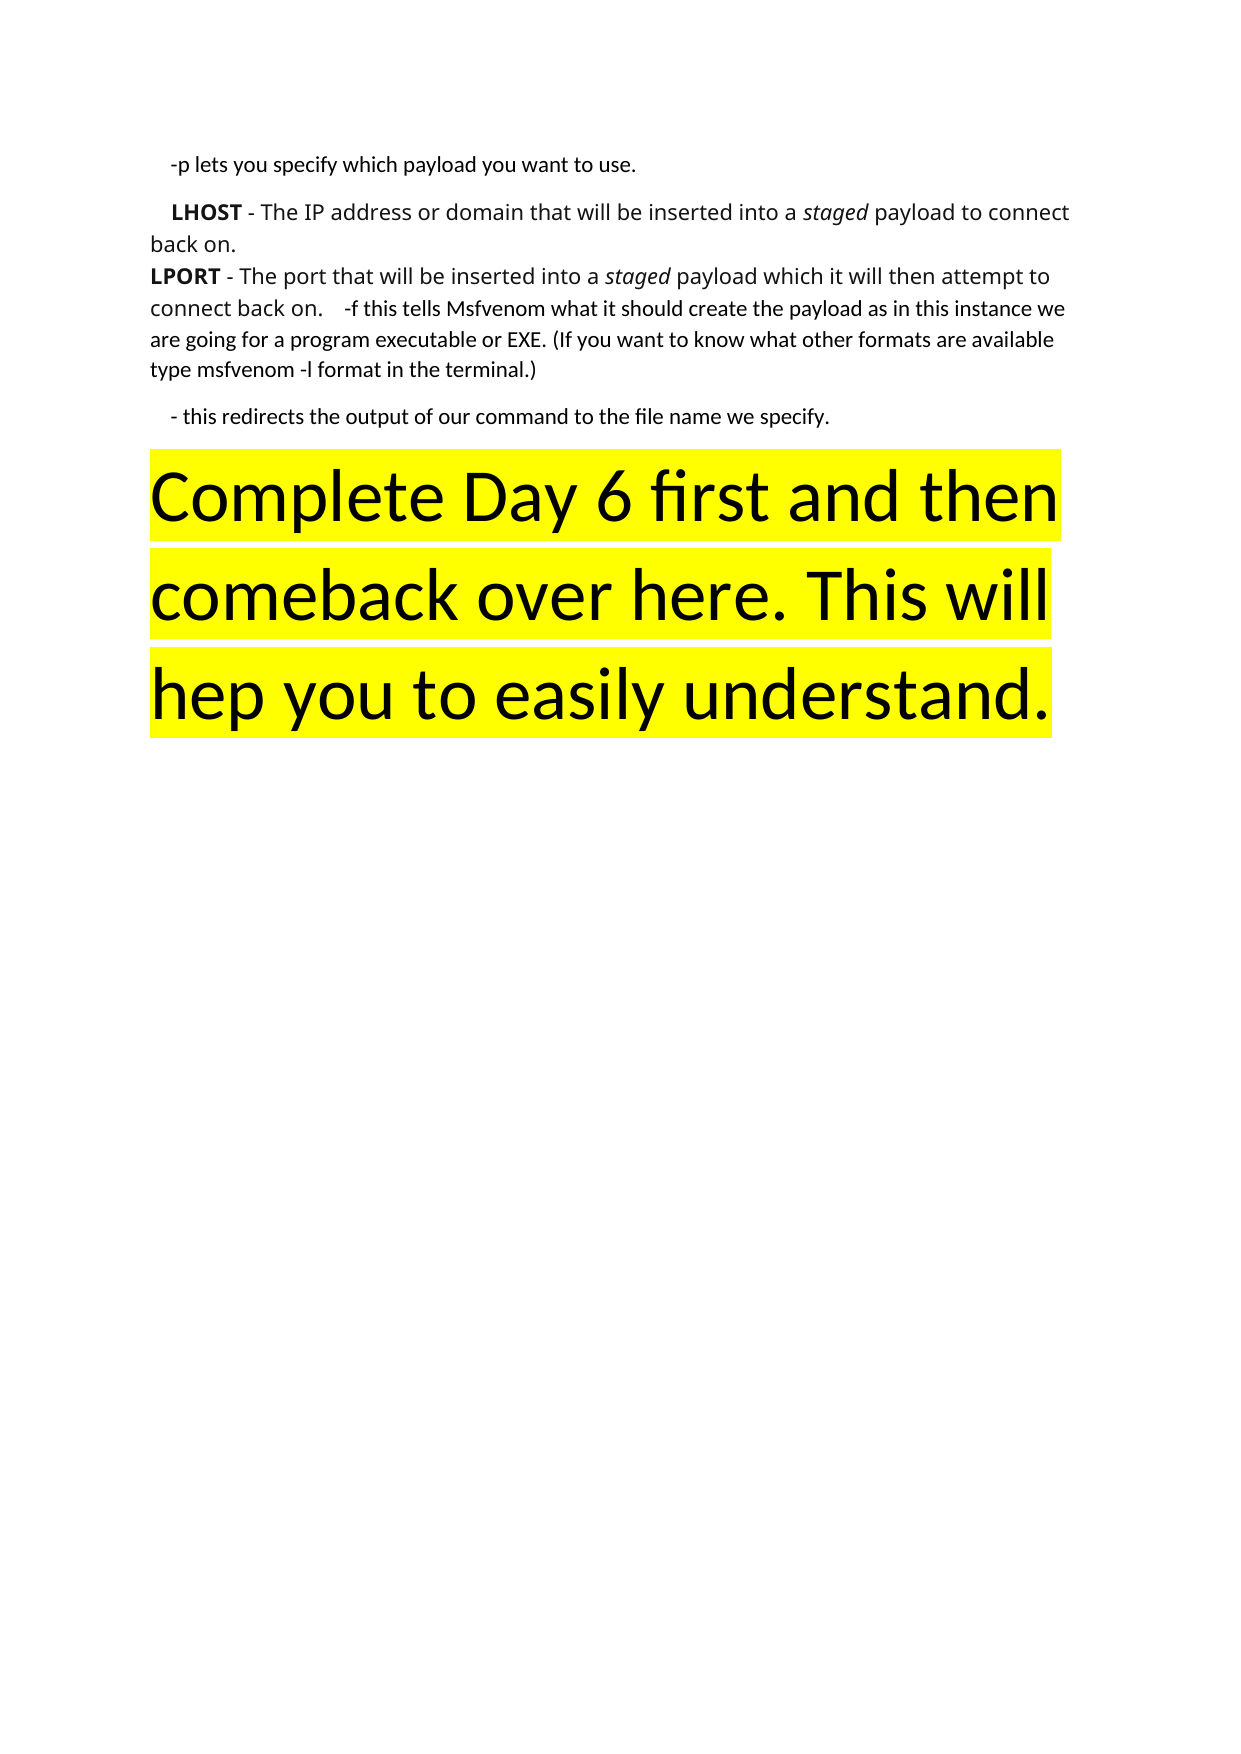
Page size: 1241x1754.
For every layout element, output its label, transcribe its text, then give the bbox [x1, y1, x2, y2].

text -p lets you specify which payload you want to use. [150, 150, 1090, 178]
text - this redirects the output of our command to the file name we specify. [150, 402, 1090, 430]
text Complete Day 6 first and then comeback over here. This will hep you to easily understand. [150, 449, 1090, 738]
text LHOST - The IP address or domain that will be inserted into a staged payload to connect back on. LPORT - The port that will be inserted into a staged payload which it will then attempt to connect back on. -f this tells Msfvenom what it should create the payload as in this instance we are going for a program executable or EXE. (If you want to know what other formats are available type msfvenom -l format in the terminal.) [150, 197, 1090, 383]
